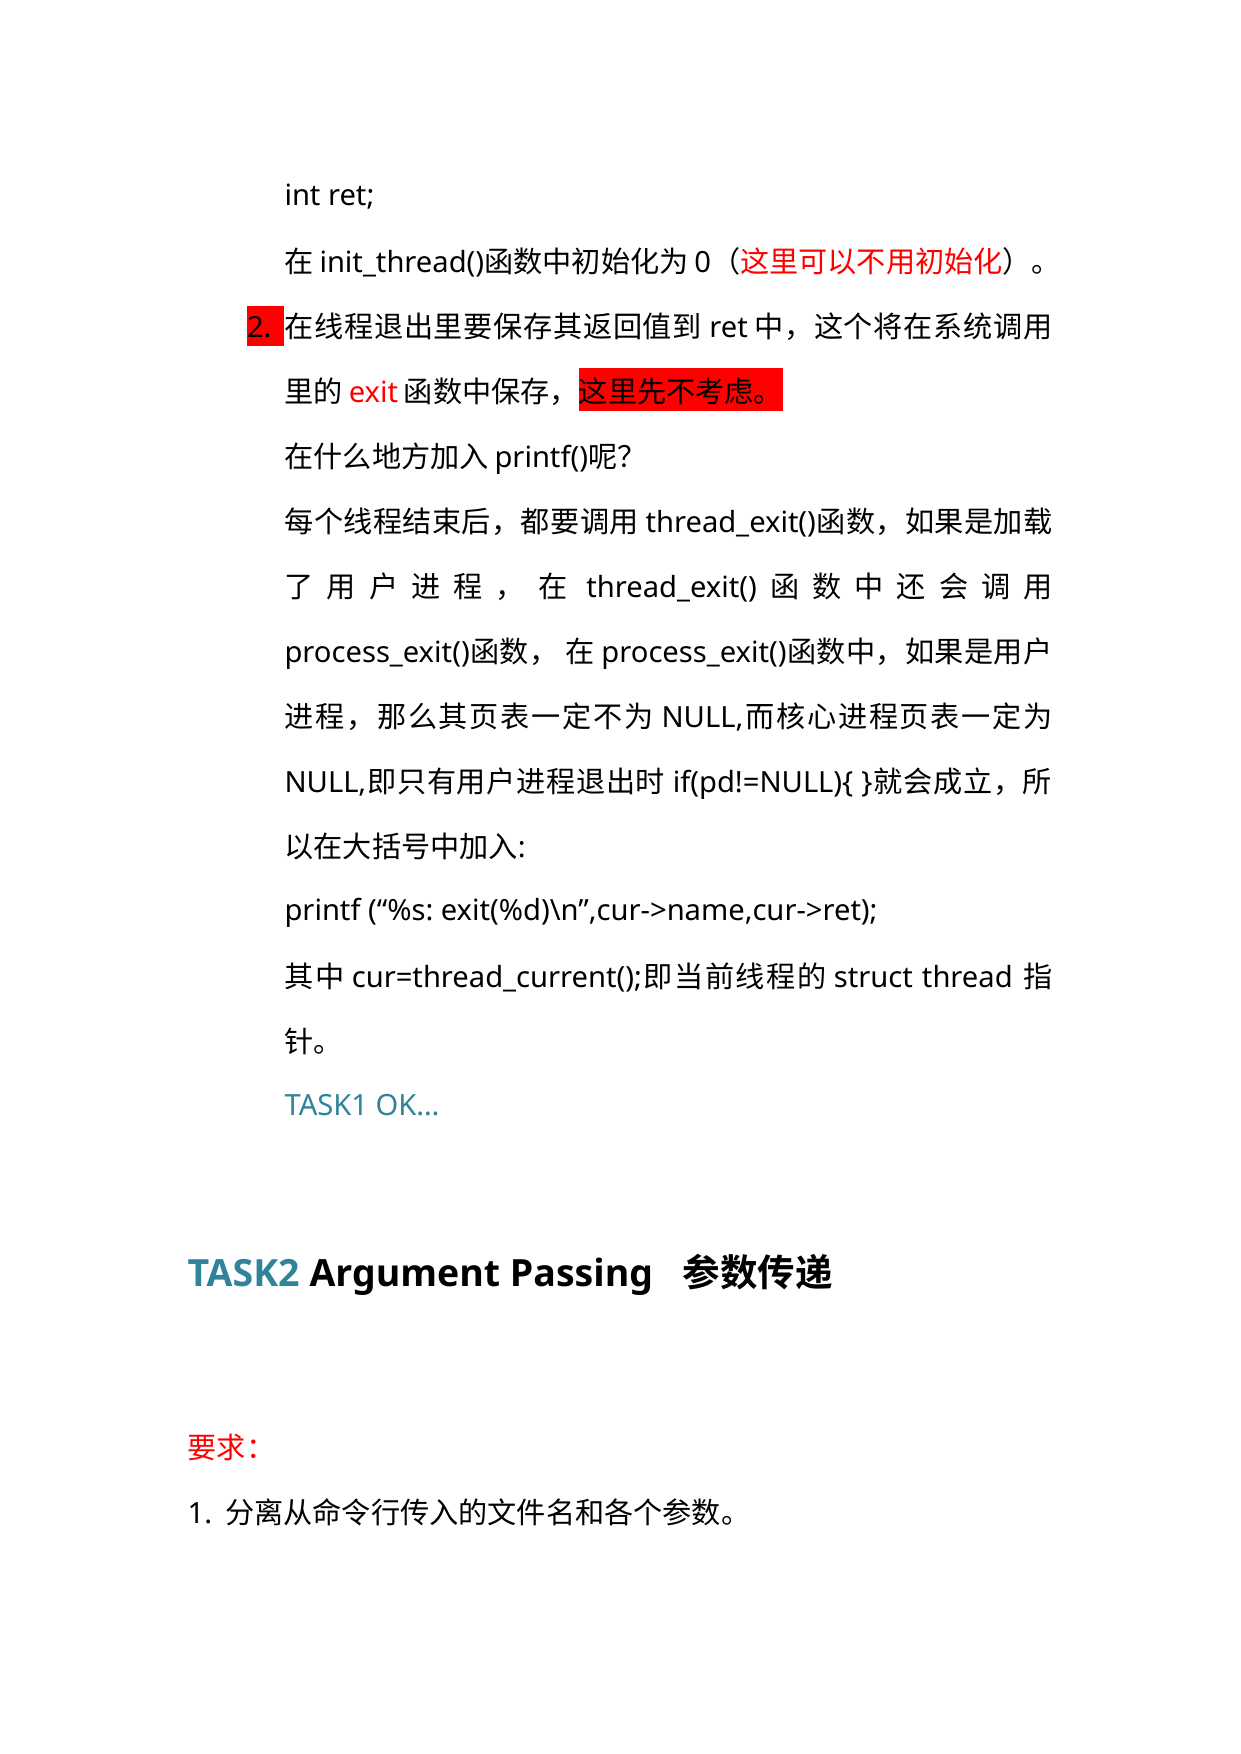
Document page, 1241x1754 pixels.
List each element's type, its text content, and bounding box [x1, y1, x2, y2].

text 每个线程结束后，都要调用thread_exit()函数，如果是加载了用户进程，在thread_exit()函数中还会调用process_exit()函数， 在process_exit()函数中，如果是用户进程，那么其页表一定不为NULL,而核心进程页表一定为NULL,即只有用户进程退出时if(pd!=NULL){ }就会成立，所以在大括号中加入: [284, 487, 1053, 877]
list 在线程退出里要保存其返回值到ret中，这个将在系统调用里的exit函数中保存，这里先不考虑。 [247, 292, 1053, 422]
subtitle TASK2 Argument Passing 参数传递 [187, 1237, 1053, 1302]
text printf (“%s: exit(%d)\n”,cur->name,cur->ret); [284, 877, 1053, 942]
text 其中cur=thread_current();即当前线程的struct thread 指针。 [284, 942, 1053, 1072]
text 在init_thread()函数中初始化为0（这里可以不用初始化）。 [284, 227, 1053, 292]
list 分离从命令行传入的文件名和各个参数。 [187, 1478, 1053, 1543]
text TASK1 OK… [284, 1072, 1053, 1137]
text 在什么地方加入printf()呢？ [284, 422, 1053, 487]
text int ret; [284, 162, 1053, 227]
text 要求： [187, 1413, 1053, 1478]
